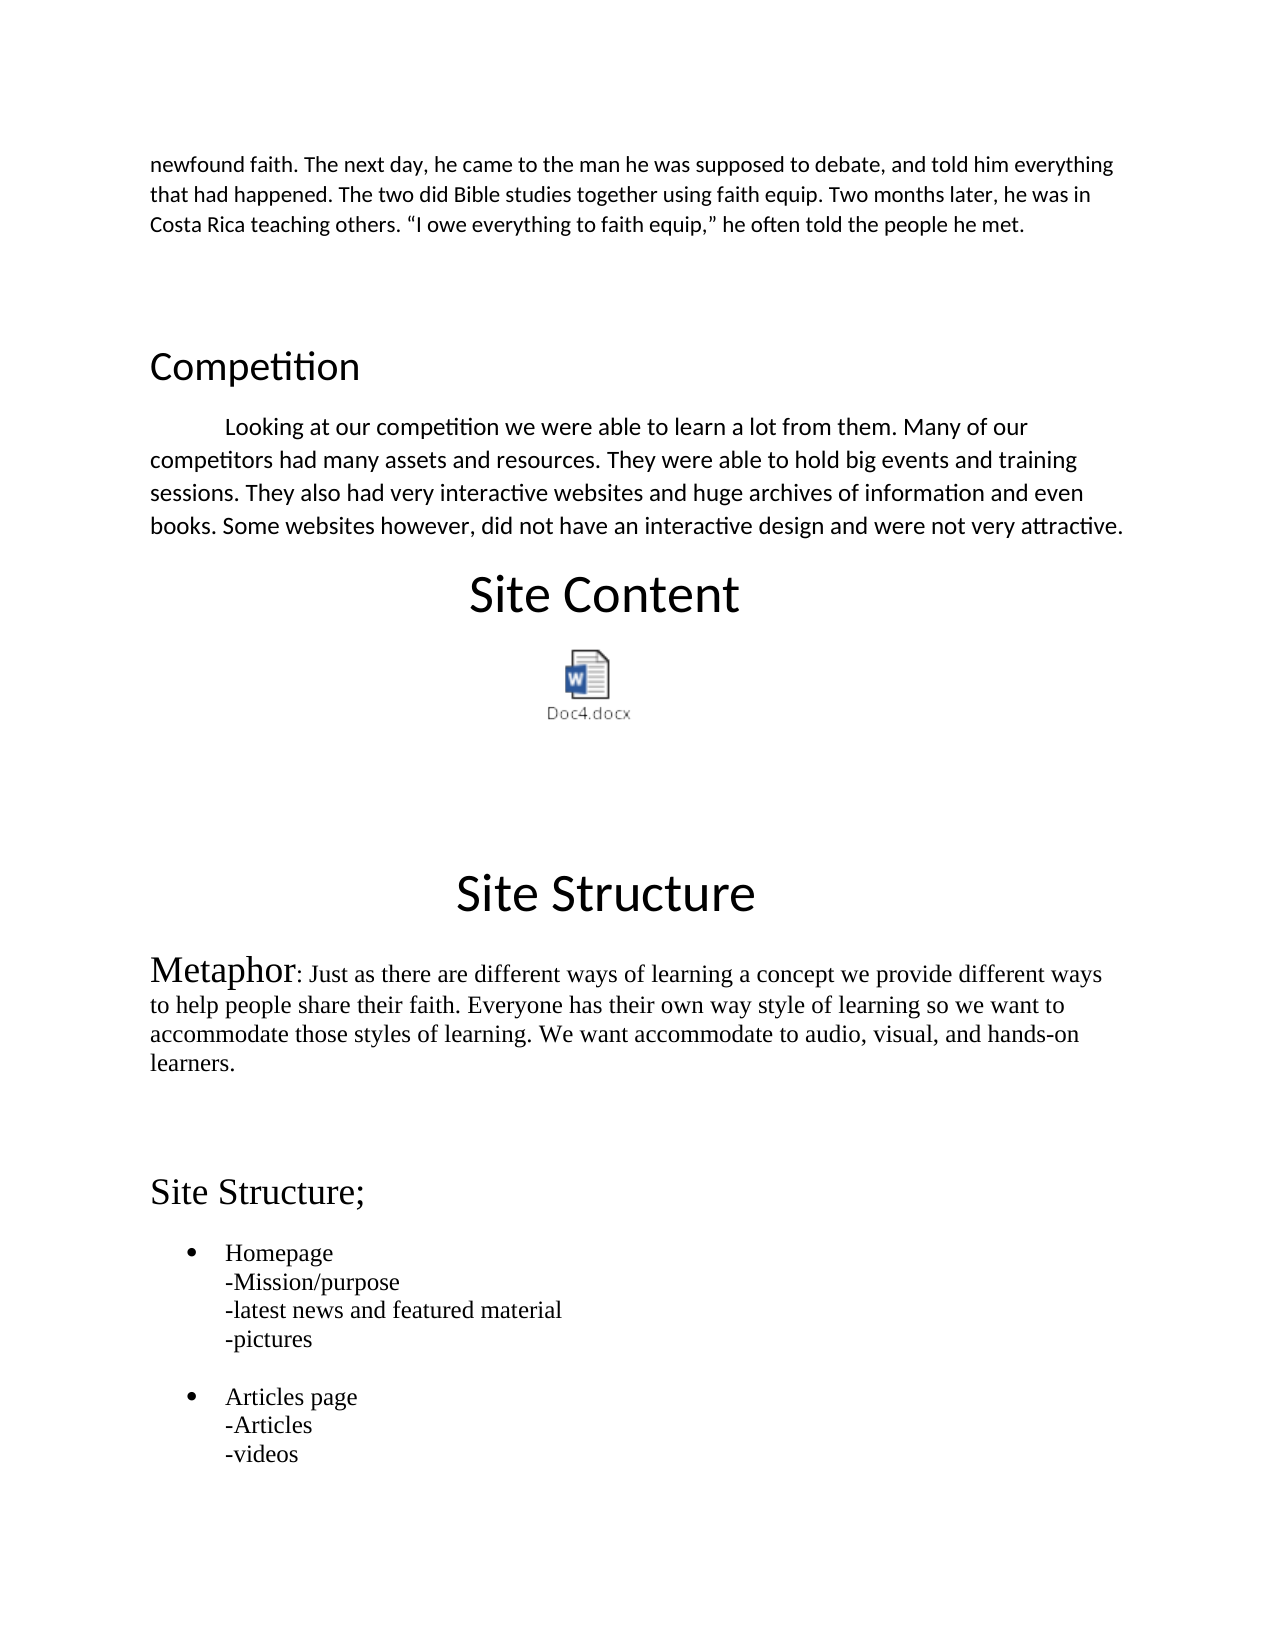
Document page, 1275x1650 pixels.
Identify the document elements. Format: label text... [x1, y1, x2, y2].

text -Articles [225, 1410, 1125, 1439]
text -videos [225, 1439, 1125, 1468]
text -latest news and featured material [225, 1295, 1125, 1324]
text Competition [150, 340, 1125, 391]
text -pictures [225, 1324, 1125, 1353]
text Looking at our competition we were able to learn a lot from them. Many of our competitors had many assets and resources. They were able to hold big events and training sessions. They also had very interactive websites and huge archives of information and even books. Some websites however, did not have an interactive design and were not very attractive. [150, 411, 1125, 541]
list Articles page [187, 1382, 1125, 1410]
list Homepage [187, 1238, 1125, 1267]
text -Mission/purpose [225, 1267, 1125, 1295]
text Site Structure [150, 859, 1125, 925]
text Site Content [150, 560, 1125, 626]
text Site Structure; [150, 1170, 1125, 1213]
text Metaphor: Just as there are different ways of learning a concept we provide different ways to help people share their faith. Everyone has their own way style of learning so we want to accommodate those styles of learning. We want accommodate to audio, visual, and hands-on learners. [150, 947, 1125, 1077]
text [150, 150, 1125, 238]
